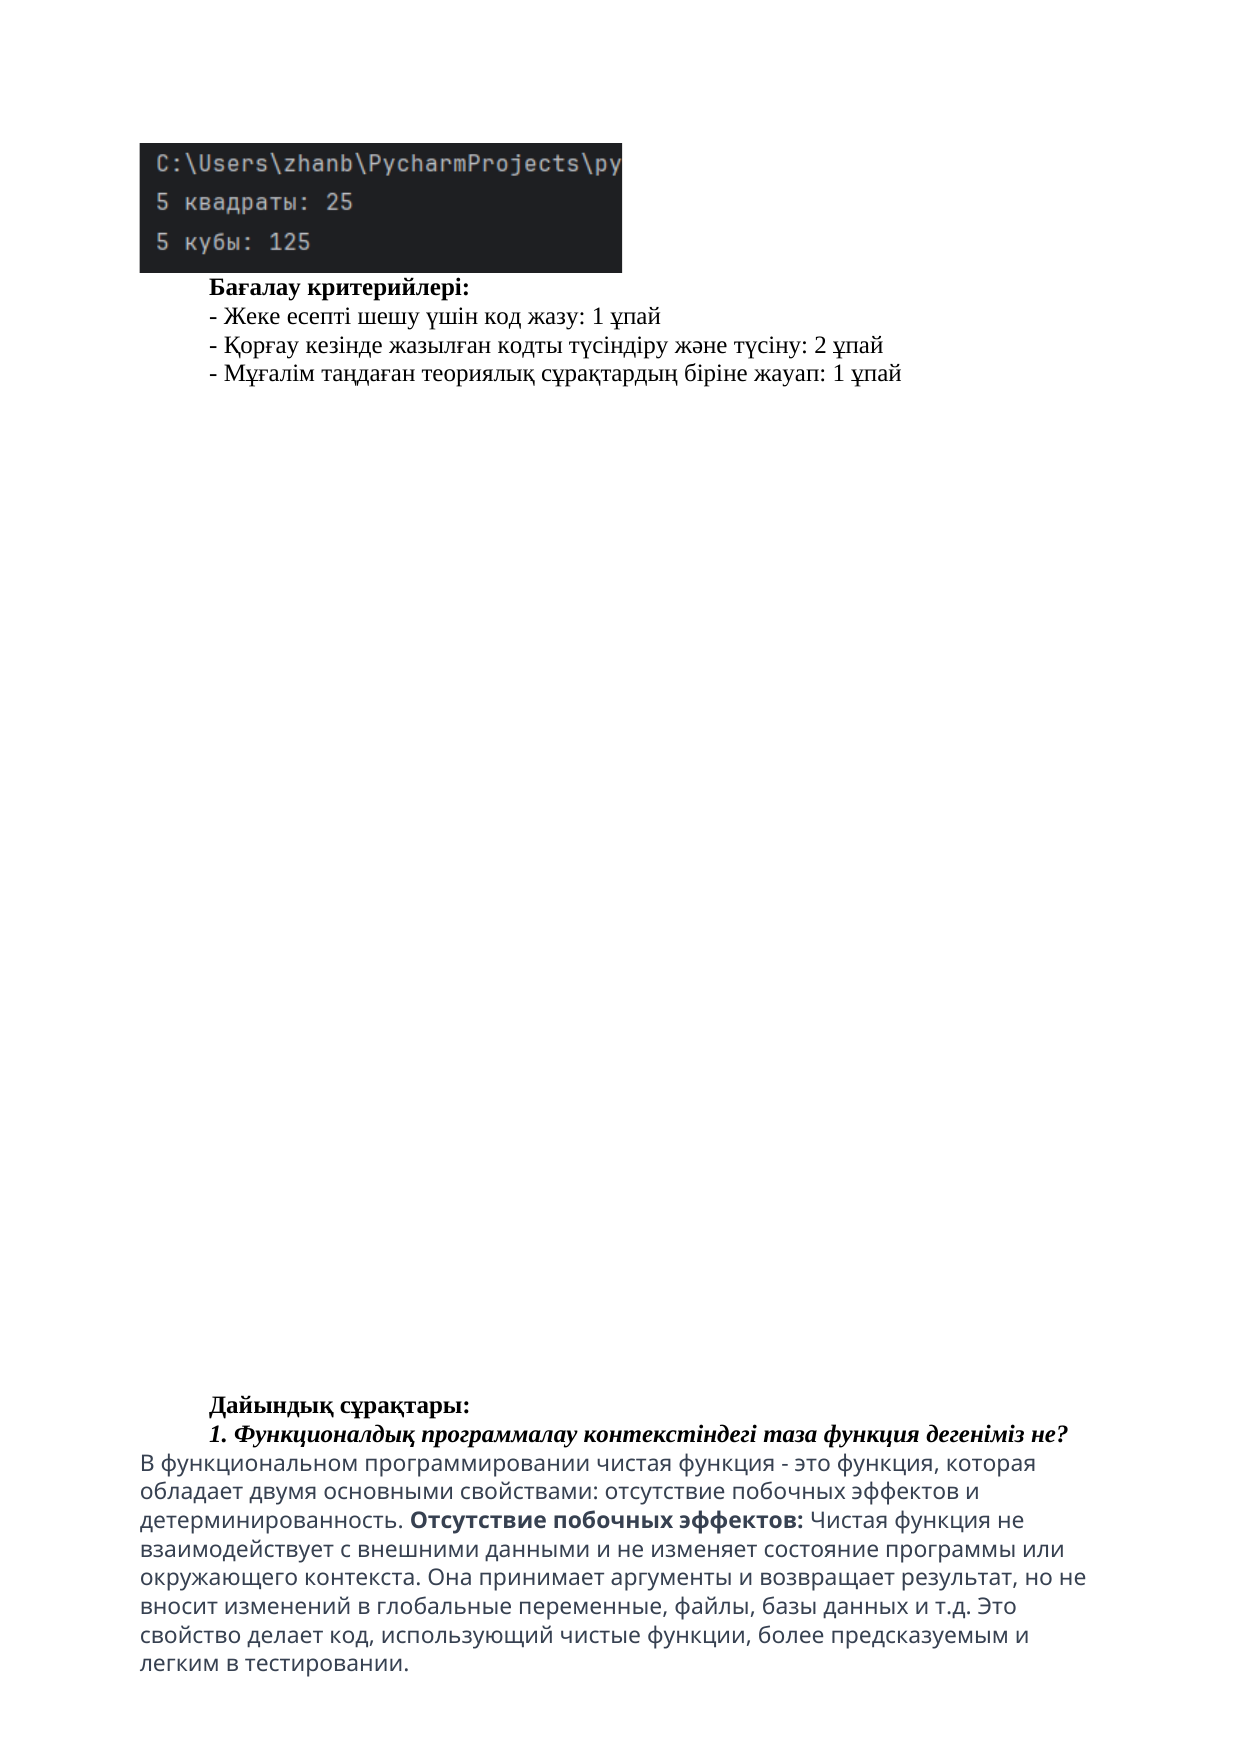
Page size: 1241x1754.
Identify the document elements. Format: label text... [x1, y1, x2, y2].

subtitle Бағалау критерийлері: [209, 272, 1101, 301]
subtitle Дайындық сұрақтары: [209, 1390, 1101, 1419]
list Мұғалім таңдаған теориялық сұрақтардың біріне жауап: 1 ұпай [209, 359, 1101, 387]
text В функциональном программировании чистая функция - это функция, которая обладает двумя основными свойствами: отсутствие побочных эффектов и детерминированность. Отсутствие побочных эффектов: Чистая функция не взаимодействует с внешними данными и не изменяет состояние программы или окружающего контекста. Она принимает аргументы и возвращает результат, но не вносит изменений в глобальные переменные, файлы, базы данных и т.д. Это свойство делает код, использующий чистые функции, более предсказуемым и легким в тестировании. [139, 1448, 1101, 1677]
picture [139, 143, 623, 273]
list Функционалдық программалау контекстіндегі таза функция дегеніміз не? [209, 1419, 1101, 1448]
list Қорғау кезінде жазылған кодты түсіндіру және түсіну: 2 ұпай [209, 330, 1101, 359]
list Жеке есепті шешу үшін код жазу: 1 ұпай [209, 301, 1101, 330]
